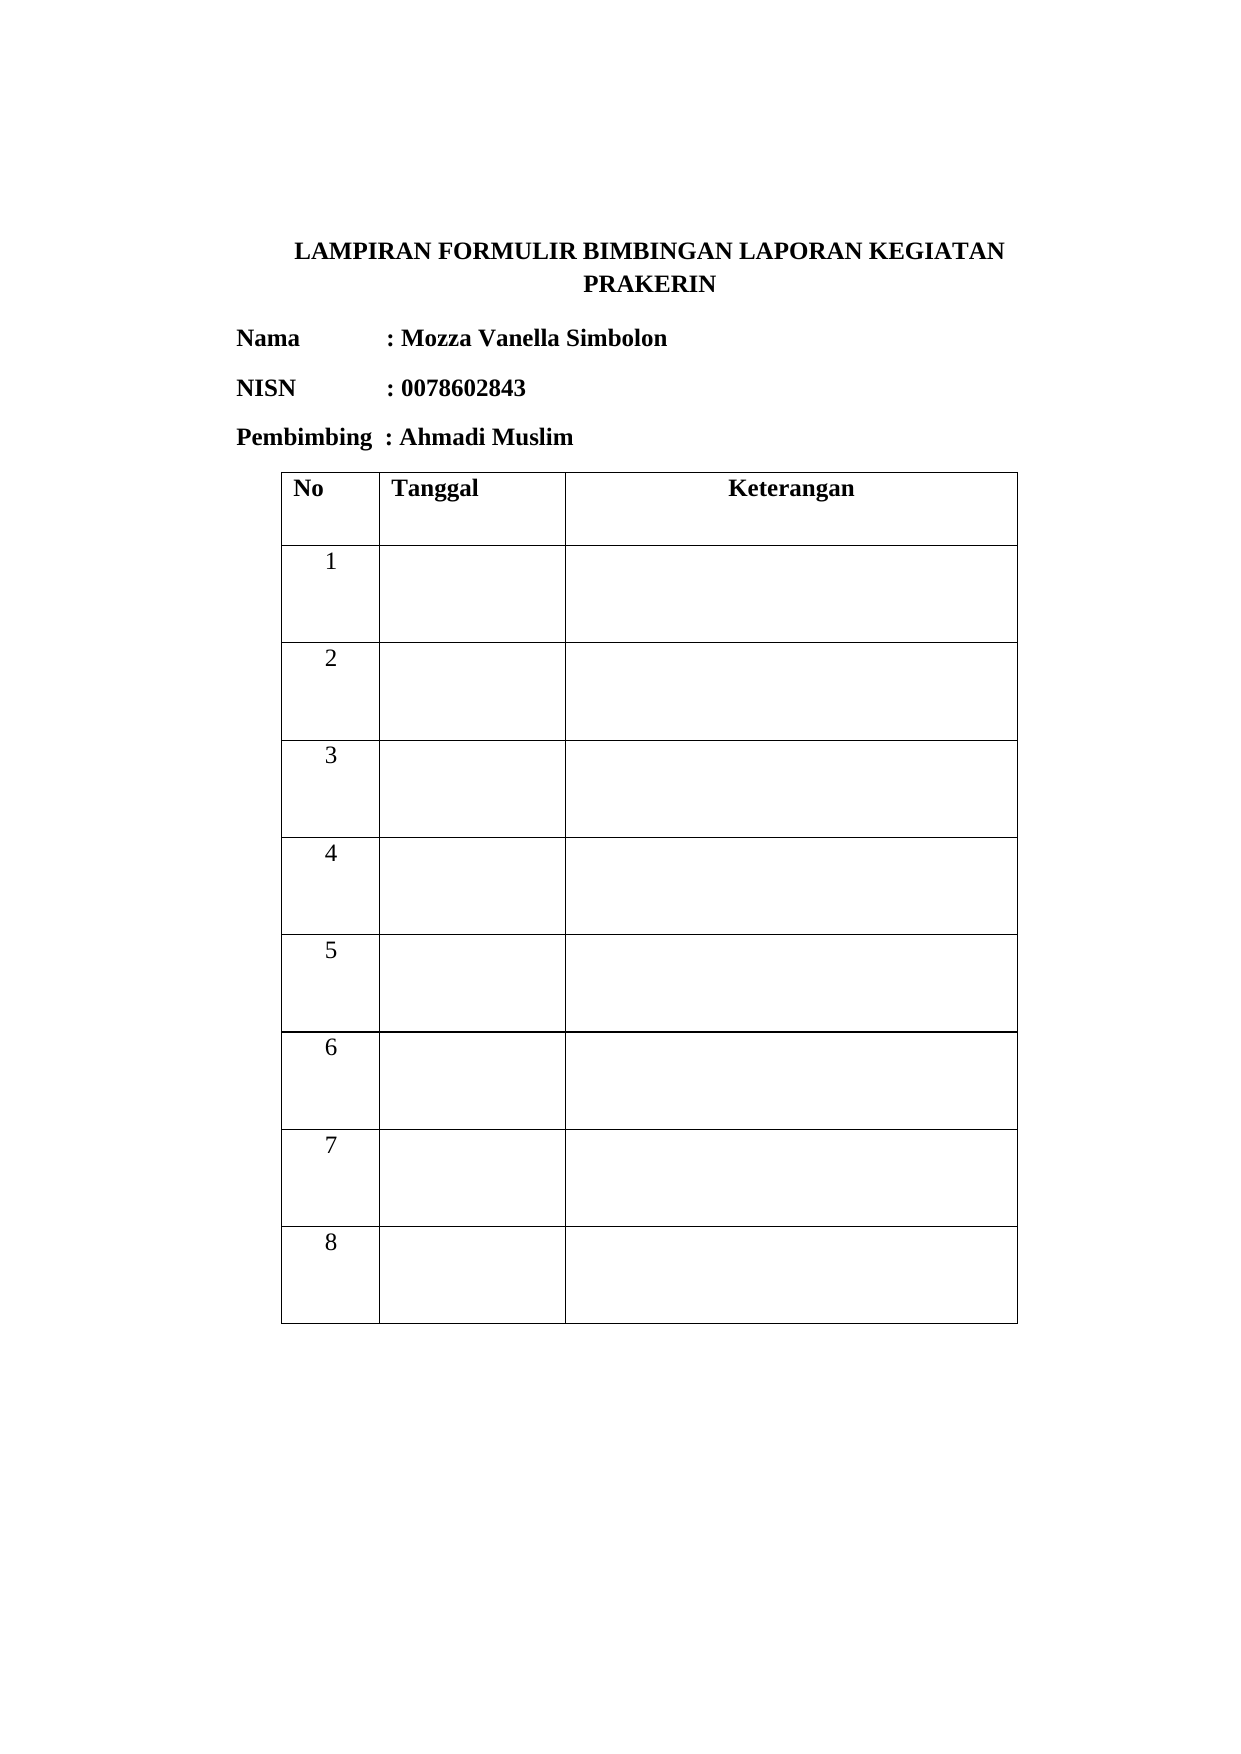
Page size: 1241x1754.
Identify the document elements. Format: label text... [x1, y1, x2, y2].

table_cell [380, 741, 565, 837]
table_cell 4 [282, 838, 379, 934]
table_cell [380, 546, 565, 642]
table_cell [566, 546, 1017, 642]
table_header No [282, 473, 379, 545]
table_cell 3 [282, 741, 379, 837]
table_cell [566, 838, 1017, 934]
table_cell [566, 741, 1017, 837]
text Pembimbing : Ahmadi Muslim [236, 422, 1063, 451]
table_cell [566, 643, 1017, 739]
table_cell 1 [282, 546, 379, 642]
text Nama : Mozza Vanella Simbolon [236, 323, 1063, 352]
table_cell 7 [282, 1130, 379, 1226]
table_cell [566, 1227, 1017, 1323]
table_cell 2 [282, 643, 379, 739]
table_cell [380, 1130, 565, 1226]
table_cell [380, 935, 565, 1031]
table_cell 5 [282, 935, 379, 1031]
table_cell [380, 838, 565, 934]
text NISN : 0078602843 [236, 373, 1063, 401]
text LAMPIRAN FORMULIR BIMBINGAN LAPORAN KEGIATAN PRAKERIN [236, 236, 1063, 298]
table_cell [566, 1130, 1017, 1226]
table_cell 8 [282, 1227, 379, 1323]
table_header Keterangan [566, 473, 1017, 545]
table_cell [380, 1227, 565, 1323]
table_cell [380, 1033, 565, 1129]
table_cell [380, 643, 565, 739]
table_header Tanggal [380, 473, 565, 545]
table_cell [566, 935, 1017, 1031]
table_cell [566, 1033, 1017, 1129]
table_cell 6 [282, 1033, 379, 1129]
